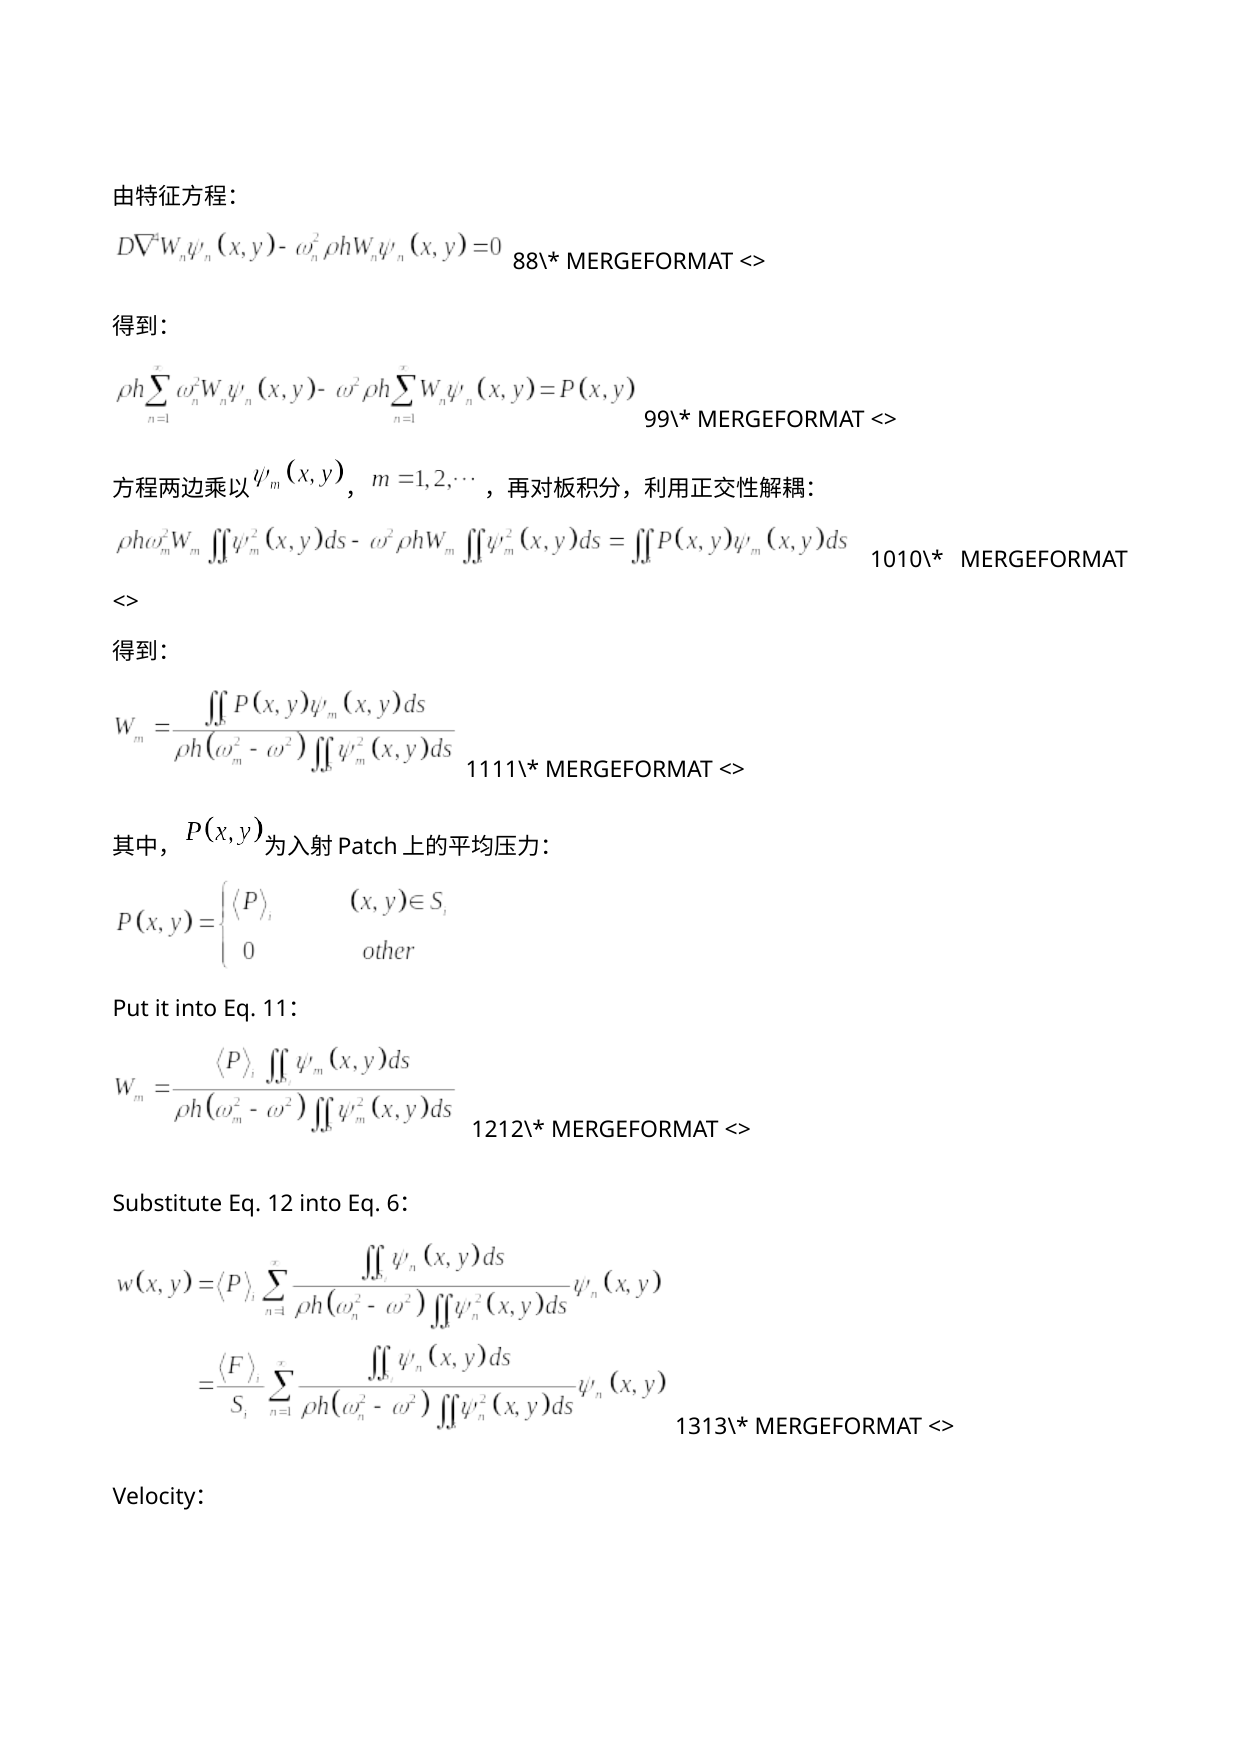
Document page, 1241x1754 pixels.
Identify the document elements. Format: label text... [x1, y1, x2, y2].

text Put it into Eq. ： [112, 974, 1128, 1039]
text 方程两边乘以， ，再对板积分，利用正交性解耦： [112, 454, 1128, 519]
text Velocity： [112, 1462, 1128, 1527]
text Substitute Eq. into Eq. ： [112, 1169, 1128, 1234]
text 得到： [112, 292, 1128, 357]
text 其中，为入射Patch上的平均压力： [112, 812, 1128, 877]
text 得到： [112, 617, 1128, 682]
text 由特征方程： [112, 162, 1128, 227]
